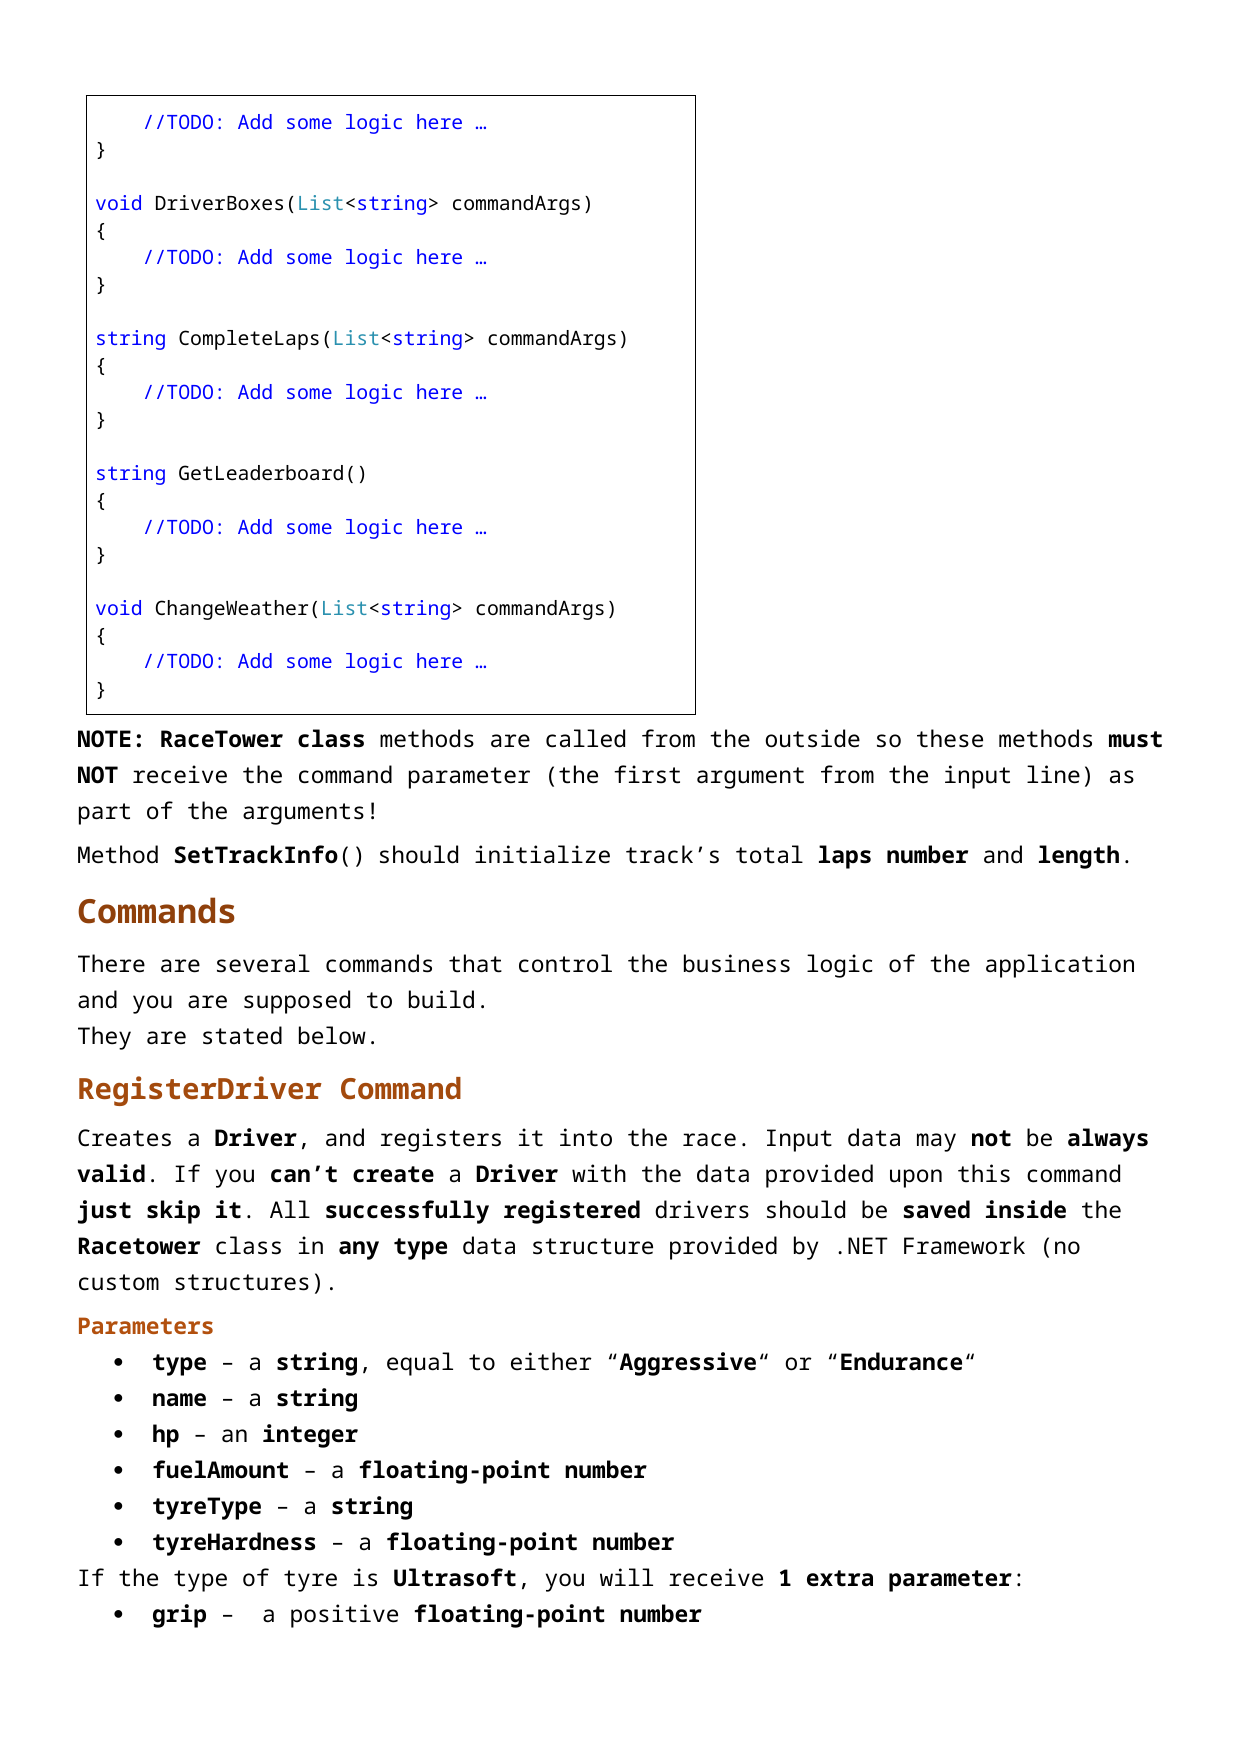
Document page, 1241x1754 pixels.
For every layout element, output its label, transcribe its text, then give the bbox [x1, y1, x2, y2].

list tyreHardness – a floating-point number [114, 1526, 1163, 1557]
list tyreType – a string [114, 1490, 1163, 1521]
list type – a string, equal to either “Aggressive“ or “Endurance“ [114, 1346, 1163, 1377]
text If the type of tyre is Ultrasoft, you will receive 1 extra parameter: [77, 1562, 1163, 1593]
list grip – a positive floating-point number [114, 1598, 1163, 1629]
subtitle Commands [77, 887, 1163, 933]
text There are several commands that control the business logic of the application and you are supposed to build. They are stated below. [77, 948, 1163, 1051]
subtitle RegisterDriver Command [77, 1068, 1163, 1108]
text Method SetTrackInfo() should initialize track’s total laps number and length. [77, 839, 1163, 870]
subtitle Parameters [77, 1310, 1163, 1342]
list name – a string [114, 1382, 1163, 1413]
text Creates a Driver, and registers it into the race. Input data may not be always valid. If you can’t create a Driver with the data provided upon this command just skip it. All successfully registered drivers should be saved inside the Racetower class in any type data structure provided by .NET Framework (no custom structures). [77, 1122, 1163, 1297]
list hp – an integer [114, 1418, 1163, 1449]
list fuelAmount – a floating-point number [114, 1454, 1163, 1485]
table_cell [87, 96, 695, 713]
text NOTE: RaceTower class methods are called from the outside so these methods must NOT receive the command parameter (the first argument from the input line) as part of the arguments! [77, 723, 1163, 826]
